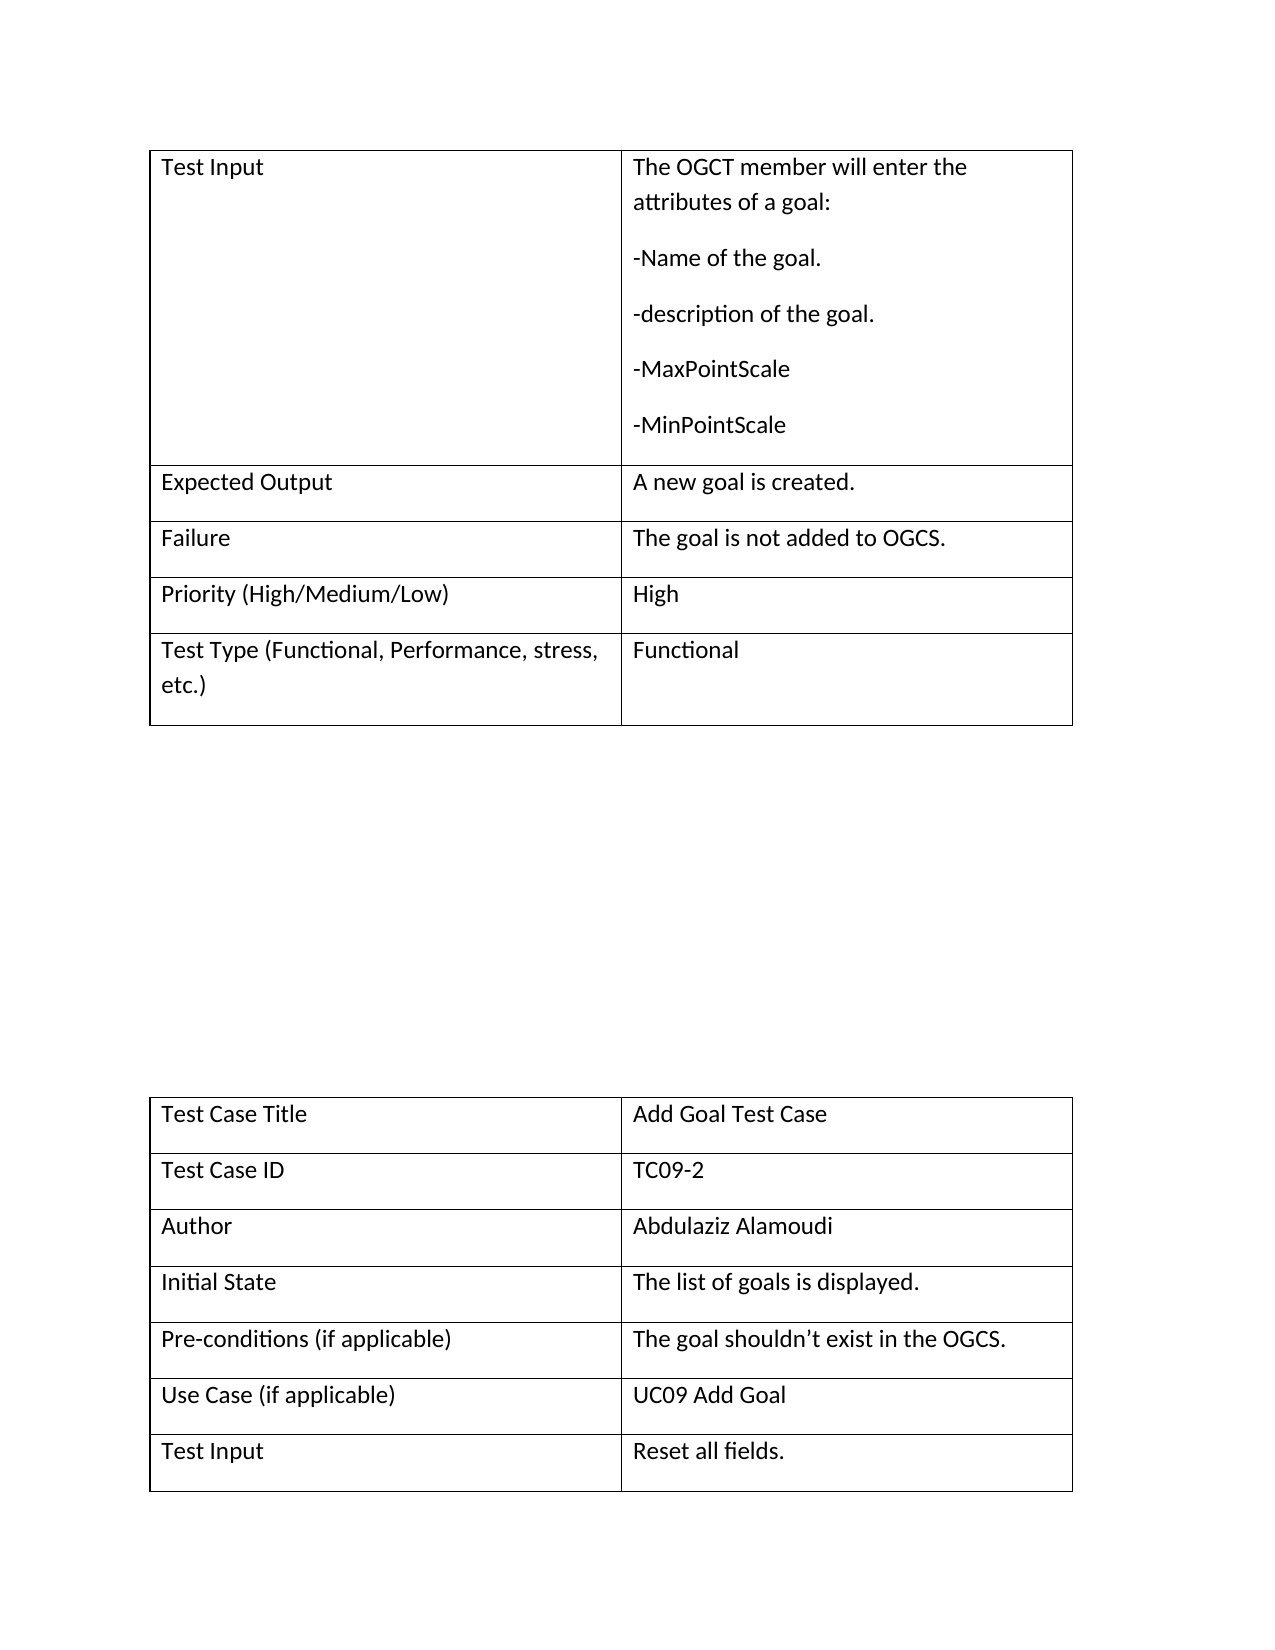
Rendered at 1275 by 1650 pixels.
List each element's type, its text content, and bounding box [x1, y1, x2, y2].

table_cell Initial State [151, 1267, 621, 1322]
table_header Test Case Title [151, 1098, 621, 1153]
table_header Add Goal Test Case [622, 1098, 1072, 1153]
table_cell Pre-conditions (if applicable) [151, 1323, 621, 1378]
table_cell Failure [151, 522, 621, 577]
table_cell Expected Output [151, 466, 621, 521]
table_cell TC09-2 [622, 1154, 1072, 1209]
table_cell Test Case ID [151, 1154, 621, 1209]
table_cell Use Case (if applicable) [151, 1379, 621, 1434]
table_cell A new goal is created. [622, 466, 1072, 521]
table_cell The OGCT member will enter the attributes of a goal: -Name of the goal. -description of the goal. -MaxPointScale -MinPointScale [622, 151, 1072, 464]
table_cell The list of goals is displayed. [622, 1267, 1072, 1322]
table_cell Test Type (Functional, Performance, stress, etc.) [151, 634, 621, 724]
table_cell The goal shouldn’t exist in the OGCS. [622, 1323, 1072, 1378]
table_cell UC09 Add Goal [622, 1379, 1072, 1434]
table_cell Priority (High/Medium/Low) [151, 578, 621, 633]
table_cell Author [151, 1210, 621, 1266]
table_cell Functional [622, 634, 1072, 724]
table_cell High [622, 578, 1072, 633]
table_cell Abdulaziz Alamoudi [622, 1210, 1072, 1266]
table_cell Reset all fields. [622, 1435, 1072, 1491]
table_cell The goal is not added to OGCS. [622, 522, 1072, 577]
table_cell Test Input [151, 151, 621, 464]
table_cell Test Input [151, 1435, 621, 1491]
